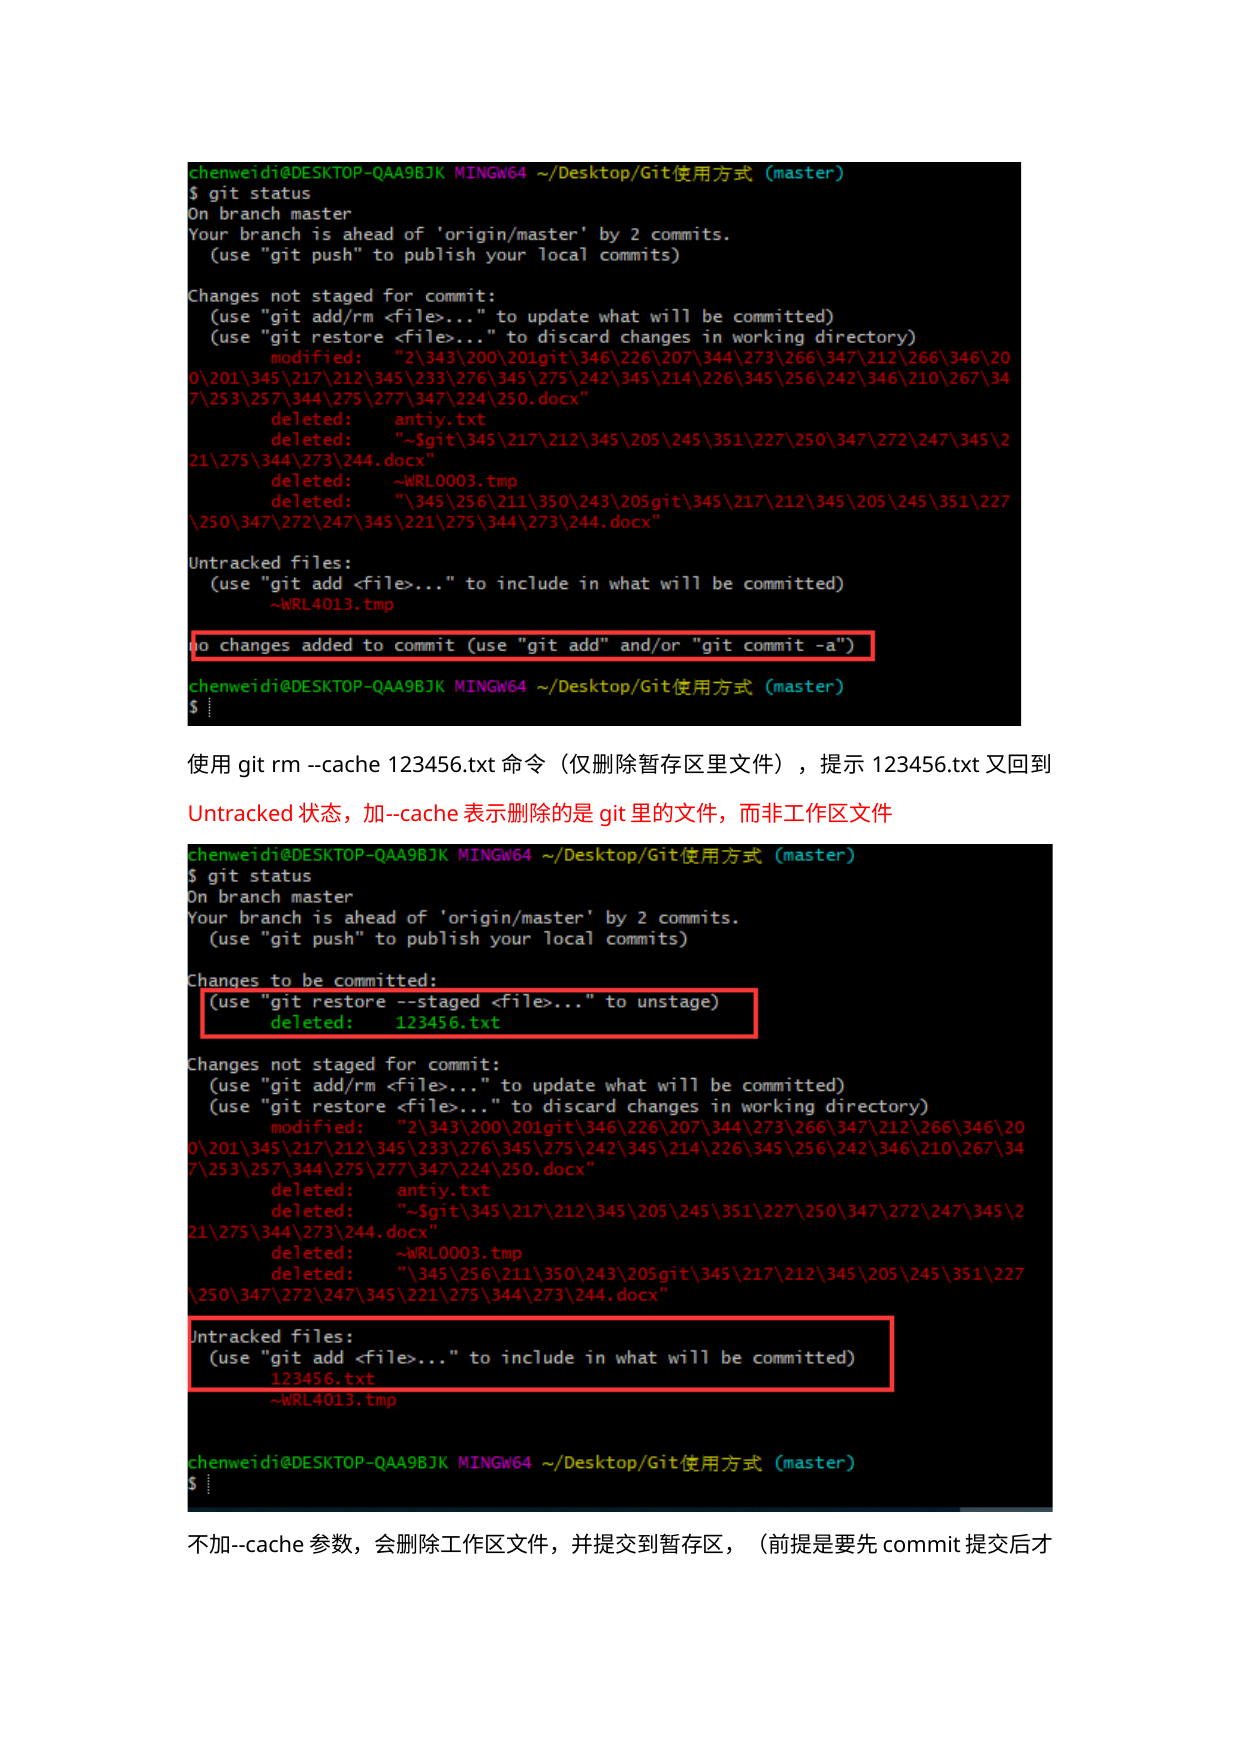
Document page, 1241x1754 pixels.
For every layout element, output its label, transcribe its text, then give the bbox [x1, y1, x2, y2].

text 使用git rm --cache 123456.txt命令（仅删除暂存区里文件），提示123456.txt又回到Untracked状态，加--cache表示删除的是git里的文件，而非工作区文件 [187, 747, 1053, 828]
picture [187, 162, 1022, 726]
picture [187, 844, 1053, 1512]
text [187, 1527, 1053, 1559]
